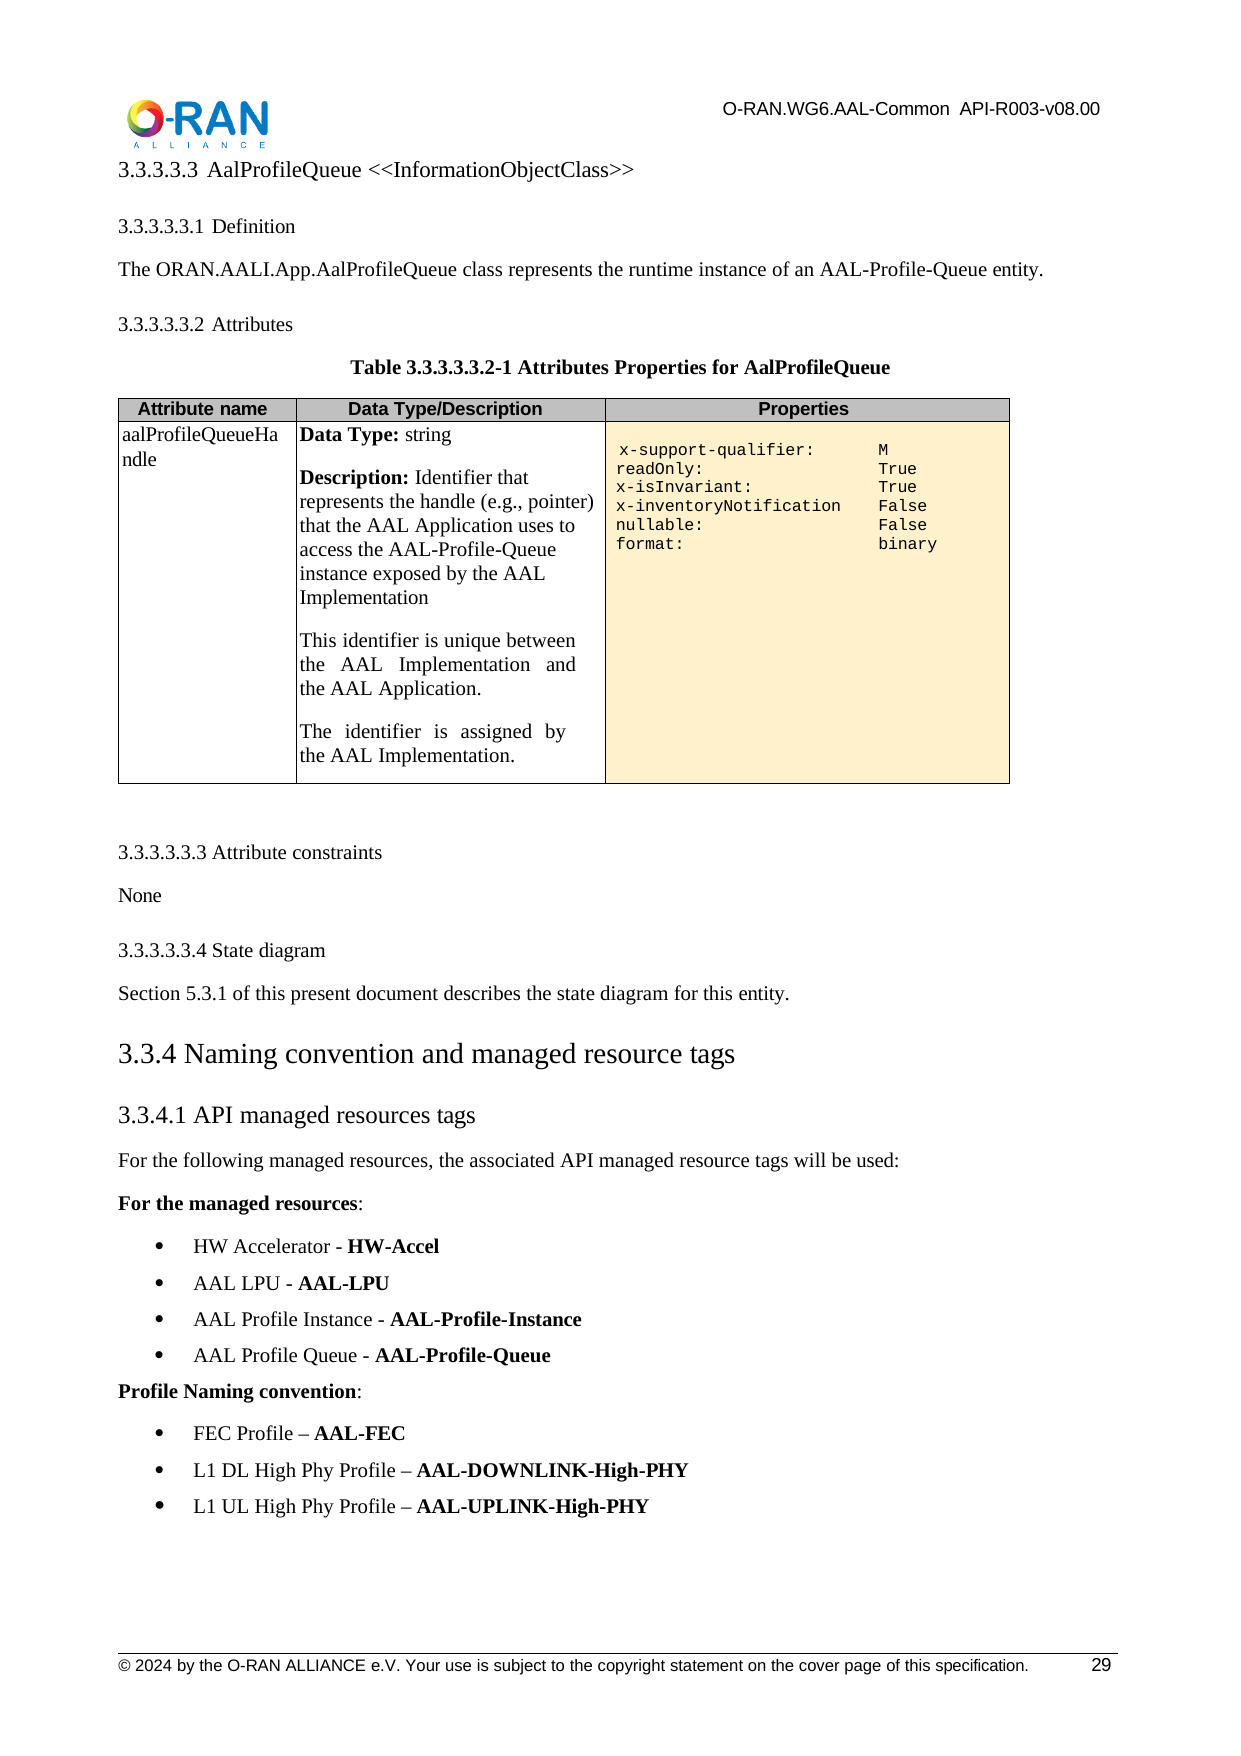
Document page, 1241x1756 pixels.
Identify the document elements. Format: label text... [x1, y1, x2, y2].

table_header Properties [606, 399, 1009, 421]
table_cell x-support-qualifier: M readOnly: True x-isInvariant: True x-inventoryNotification False nullable: False format: binary [606, 422, 1009, 783]
subtitle API managed resources tags [118, 1100, 1196, 1129]
list Attribute constraints None [118, 840, 382, 907]
list Definition [118, 214, 1196, 238]
list AAL LPU - AAL-LPU [156, 1270, 1196, 1294]
list FEC Profile – AAL-FEC [156, 1421, 1196, 1445]
list HW Accelerator - HW-Accel [156, 1234, 1196, 1258]
text For the managed resources: [118, 1191, 1196, 1215]
table_cell aalProfileQueueHa ndle [119, 422, 296, 783]
list Attributes [118, 312, 1196, 336]
table_header Attribute name [119, 399, 296, 421]
table_cell Data Type: string Description: Identifier that represents the handle (e.g., pointer) that the AAL Application uses to access the AAL-Profile-Queue instance exposed by the AAL Implementation This identifier is unique between the AAL Implementation and the AAL Application. The identifier is assigned by the AAL Implementation. [297, 422, 605, 783]
text Table 3.3.3.3.3.2-1 Attributes Properties for AalProfileQueue [73, 355, 1167, 379]
picture [125, 98, 269, 150]
list AAL Profile Instance - AAL-Profile-Instance [156, 1307, 1196, 1331]
text Section 5.3.1 of this present document describes the state diagram for this entity. [118, 980, 1196, 1004]
table_header Data Type/Description [297, 399, 605, 421]
list L1 UL High Phy Profile – AAL-UPLINK-High-PHY [156, 1494, 1196, 1519]
list AAL Profile Queue - AAL-Profile-Queue Profile Naming convention: [118, 1343, 551, 1403]
subtitle Naming convention and managed resource tags [118, 1036, 1196, 1069]
text For the following managed resources, the associated API managed resource tags will be used: [118, 1148, 1196, 1172]
text The ORAN.AALI.App.AalProfileQueue class represents the runtime instance of an AAL-Profile-Queue entity. [118, 257, 1196, 281]
list L1 DL High Phy Profile – AAL-DOWNLINK-High-PHY [156, 1458, 1196, 1482]
list State diagram [118, 937, 1196, 962]
subtitle AalProfileQueue <<InformationObjectClass>> [118, 156, 1196, 183]
